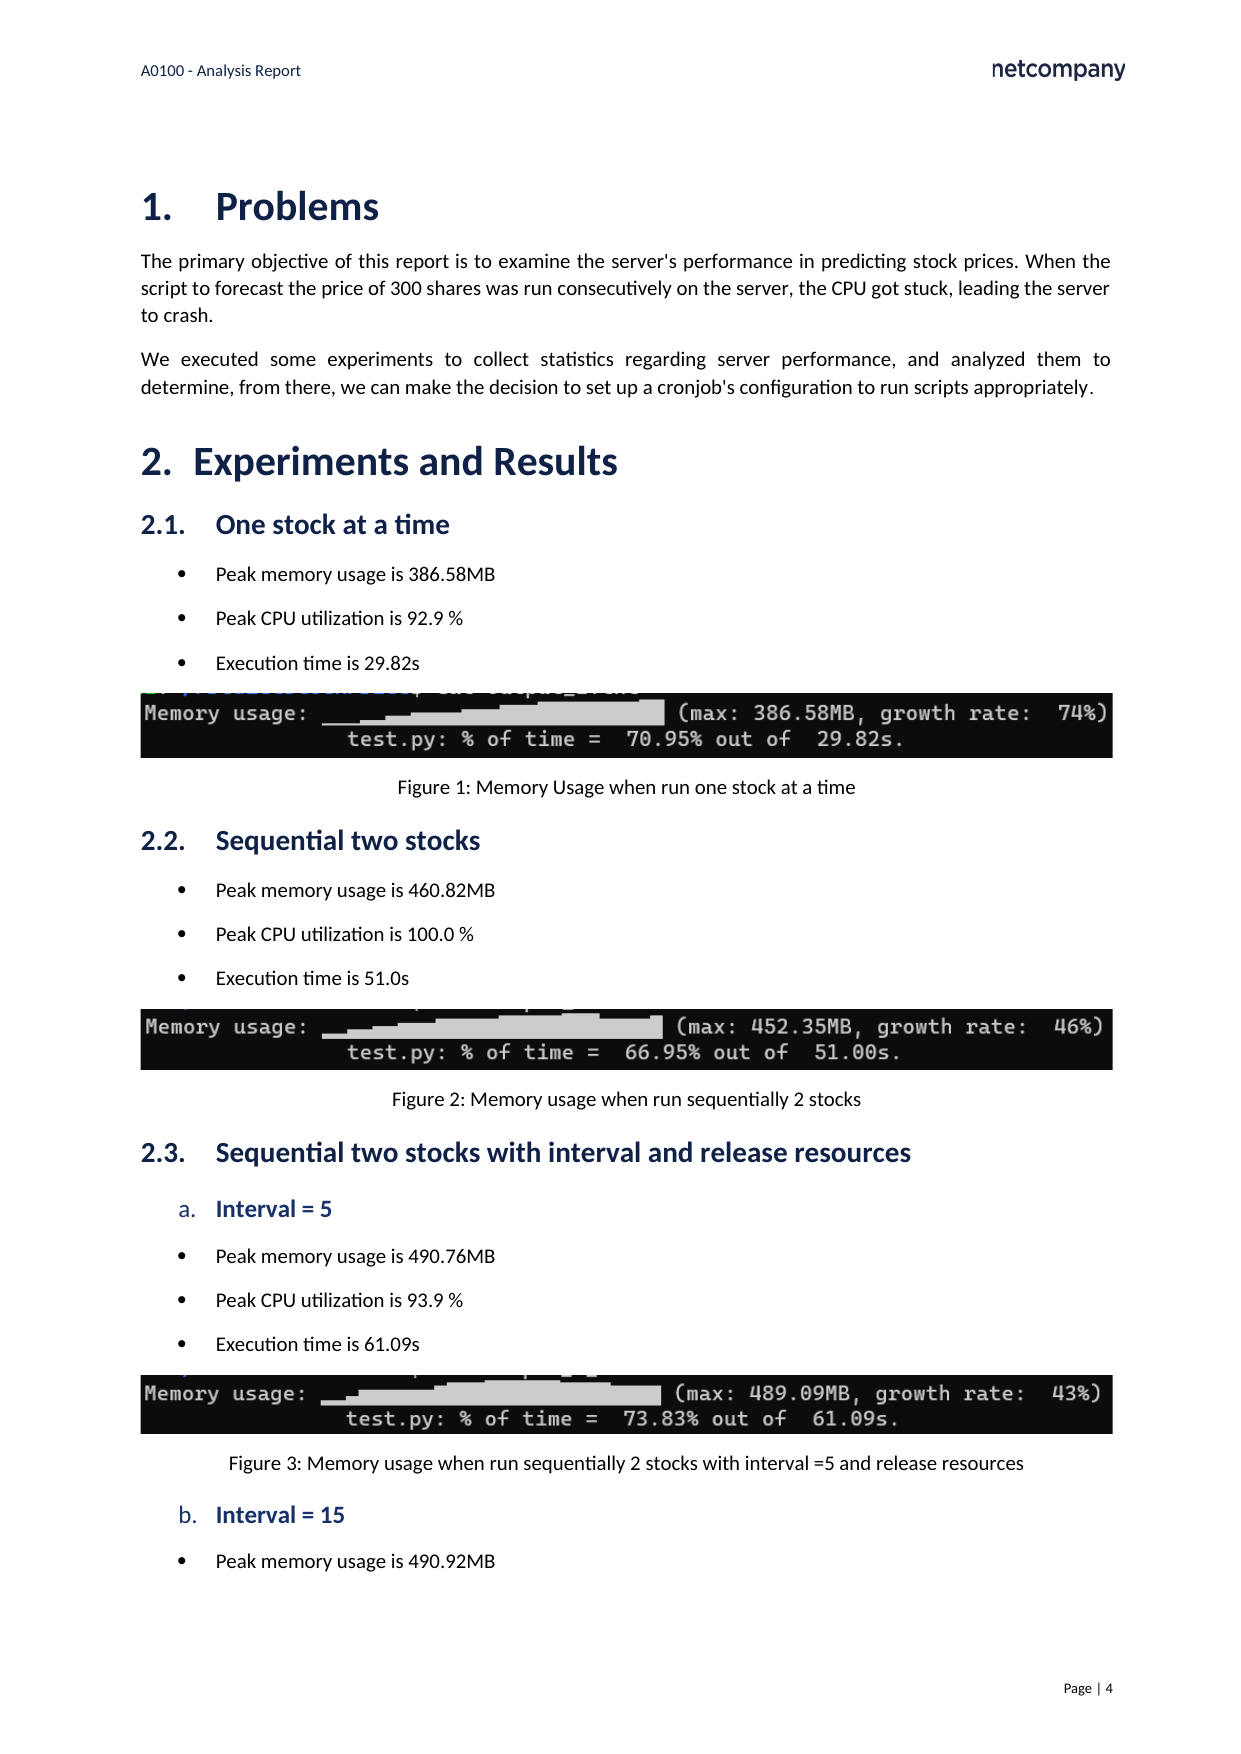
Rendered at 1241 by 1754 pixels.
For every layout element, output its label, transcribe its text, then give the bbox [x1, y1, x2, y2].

picture [140, 1375, 1113, 1434]
text We executed some experiments to collect statistics regarding server performance, and analyzed them to determine, from there, we can make the decision to set up a cronjob's configuration to run scripts appropriately. [141, 347, 1113, 399]
text Figure 2: Memory usage when run sequentially 2 stocks [141, 1086, 1113, 1111]
subtitle Sequential two stocks [141, 822, 1113, 858]
picture [992, 60, 1125, 81]
list Execution time is 29.82s [178, 650, 1113, 675]
list Peak memory usage is 490.92MB [178, 1548, 1113, 1574]
text Figure 1: Memory Usage when run one stock at a time [141, 774, 1113, 799]
text The primary objective of this report is to examine the server's performance in predicting stock prices. When the script to forecast the price of 300 shares was run consecutively on the server, the CPU got stuck, leading the server to crash. [141, 248, 1113, 328]
list Execution time is 61.09s [178, 1331, 1113, 1357]
subtitle Problems [141, 180, 1113, 231]
subtitle Sequential two stocks with interval and release resources [141, 1134, 1113, 1170]
picture [140, 693, 1113, 758]
list Peak memory usage is 490.76MB [178, 1243, 1113, 1268]
subtitle One stock at a time [141, 506, 1113, 542]
picture [140, 1009, 1113, 1070]
subtitle Interval = 15 [178, 1499, 1113, 1529]
subtitle Interval = 5 [178, 1193, 1113, 1224]
subtitle Experiments and Results [141, 435, 1113, 486]
list Peak memory usage is 386.58MB [178, 562, 1113, 587]
text Figure 3: Memory usage when run sequentially 2 stocks with interval =5 and release resources [141, 1451, 1113, 1476]
list Peak CPU utilization is 92.9 % [178, 606, 1113, 631]
list Peak CPU utilization is 100.0 % [178, 921, 1113, 947]
list Peak CPU utilization is 93.9 % [178, 1287, 1113, 1312]
list Peak memory usage is 460.82MB [178, 877, 1113, 903]
list Execution time is 51.0s [178, 965, 1113, 991]
